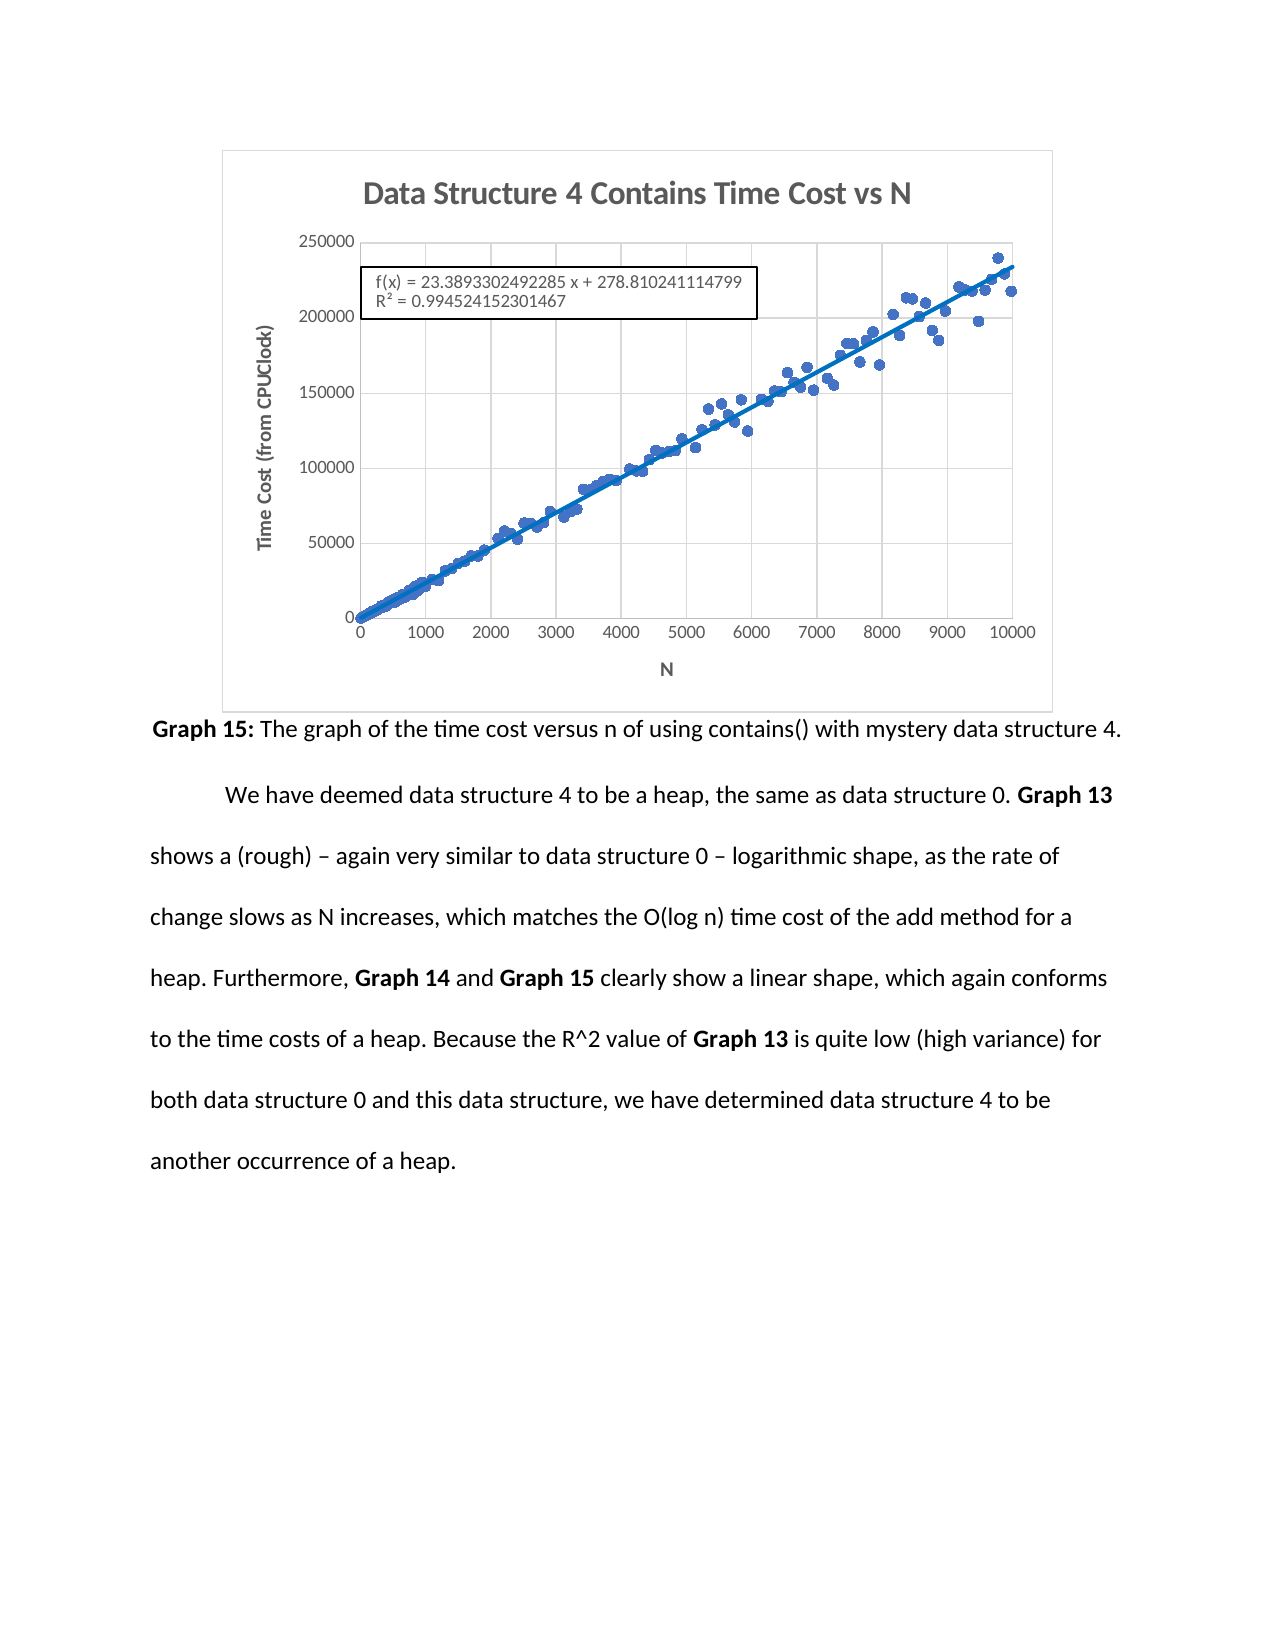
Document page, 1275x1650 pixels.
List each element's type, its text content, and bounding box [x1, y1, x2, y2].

text Graph 15: The graph of the time cost versus n of using contains() with mystery data structure 4. [150, 713, 1125, 743]
text We have deemed data structure 4 to be a heap, the same as data structure 0. Graph 13 shows a (rough) – again very similar to data structure 0 – logarithmic shape, as the rate of change slows as N increases, which matches the O(log n) time cost of the add method for a heap. Furthermore, Graph 14 and Graph 15 clearly show a linear shape, which again conforms to the time costs of a heap. Because the R^2 value of Graph 13 is quite low (high variance) for both data structure 0 and this data structure, we have determined data structure 4 to be another occurrence of a heap. [150, 779, 1125, 1176]
